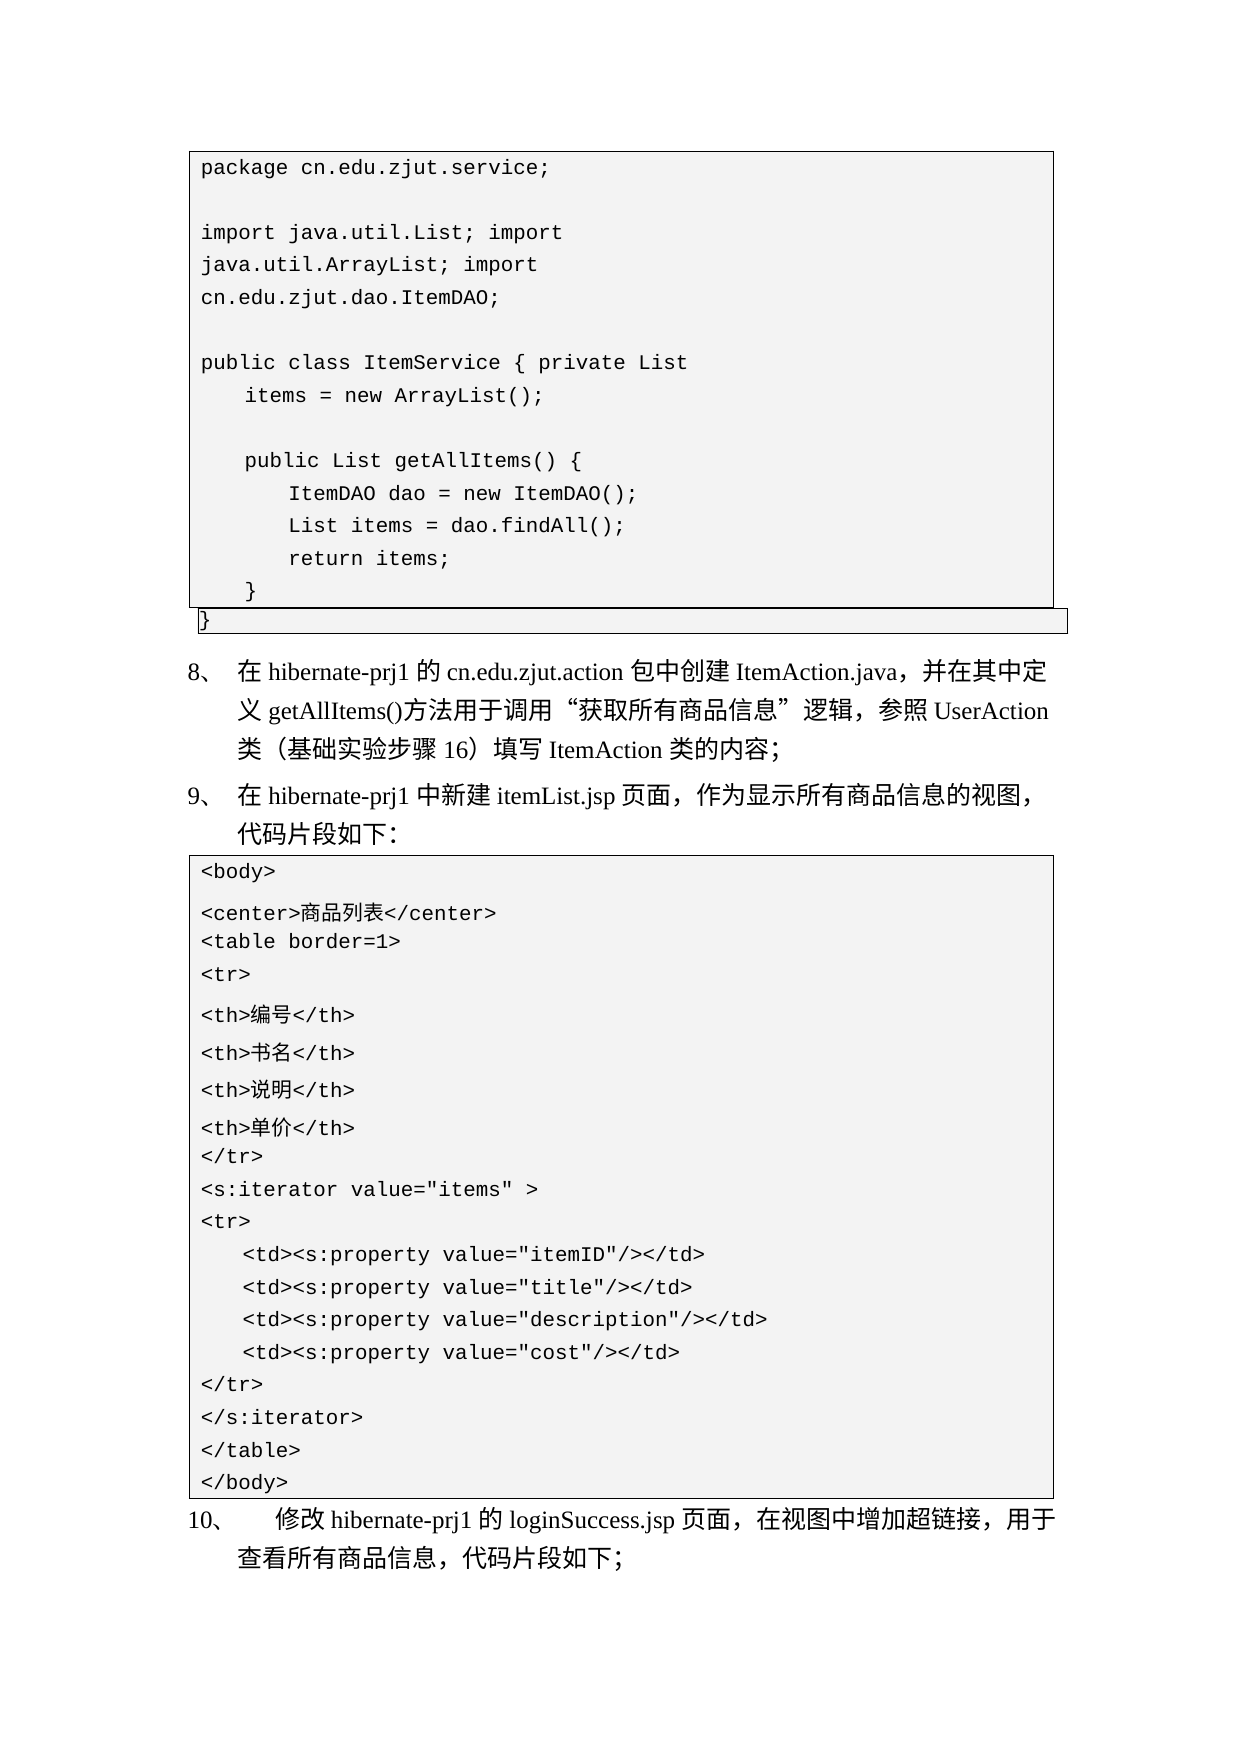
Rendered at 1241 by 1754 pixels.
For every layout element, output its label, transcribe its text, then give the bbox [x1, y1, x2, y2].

text } [199, 609, 1067, 633]
list 在 hibernate-prj1 的 cn.edu.zjut.action 包中创建 ItemAction.java，并在其中定义 getAllItems()方法用于调用“获取所有商品信息”逻辑，参照 UserAction 类（基础实验步骤 16）填写 ItemAction 类的内容； [187, 652, 1067, 766]
table_header <body> <center>商品列表</center> <table border=1> <tr> <th>编号</th> <th>书名</th> <th>说明</th> <th>单价</th> </tr> <s:iterator value="items" > <tr> <td><s:property value="itemID"/></td> <td><s:property value="title"/></td> <td><s:property value="description"/></td> <td><s:property value="cost"/></td> </tr> </s:iterator> </table> </body> [190, 856, 1053, 1498]
table_header package cn.edu.zjut.service; import java.util.List; import java.util.ArrayList; import cn.edu.zjut.dao.ItemDAO; public class ItemService { private List items = new ArrayList(); public List getAllItems() { ItemDAO dao = new ItemDAO(); List items = dao.findAll(); return items; } [190, 152, 1053, 607]
list 在 hibernate-prj1 中新建 itemList.jsp 页面，作为显示所有商品信息的视图，代码片段如下： [187, 775, 1067, 851]
list 修改 hibernate-prj1 的 loginSuccess.jsp 页面，在视图中增加超链接，用于查看所有商品信息，代码片段如下； [187, 1499, 1067, 1575]
